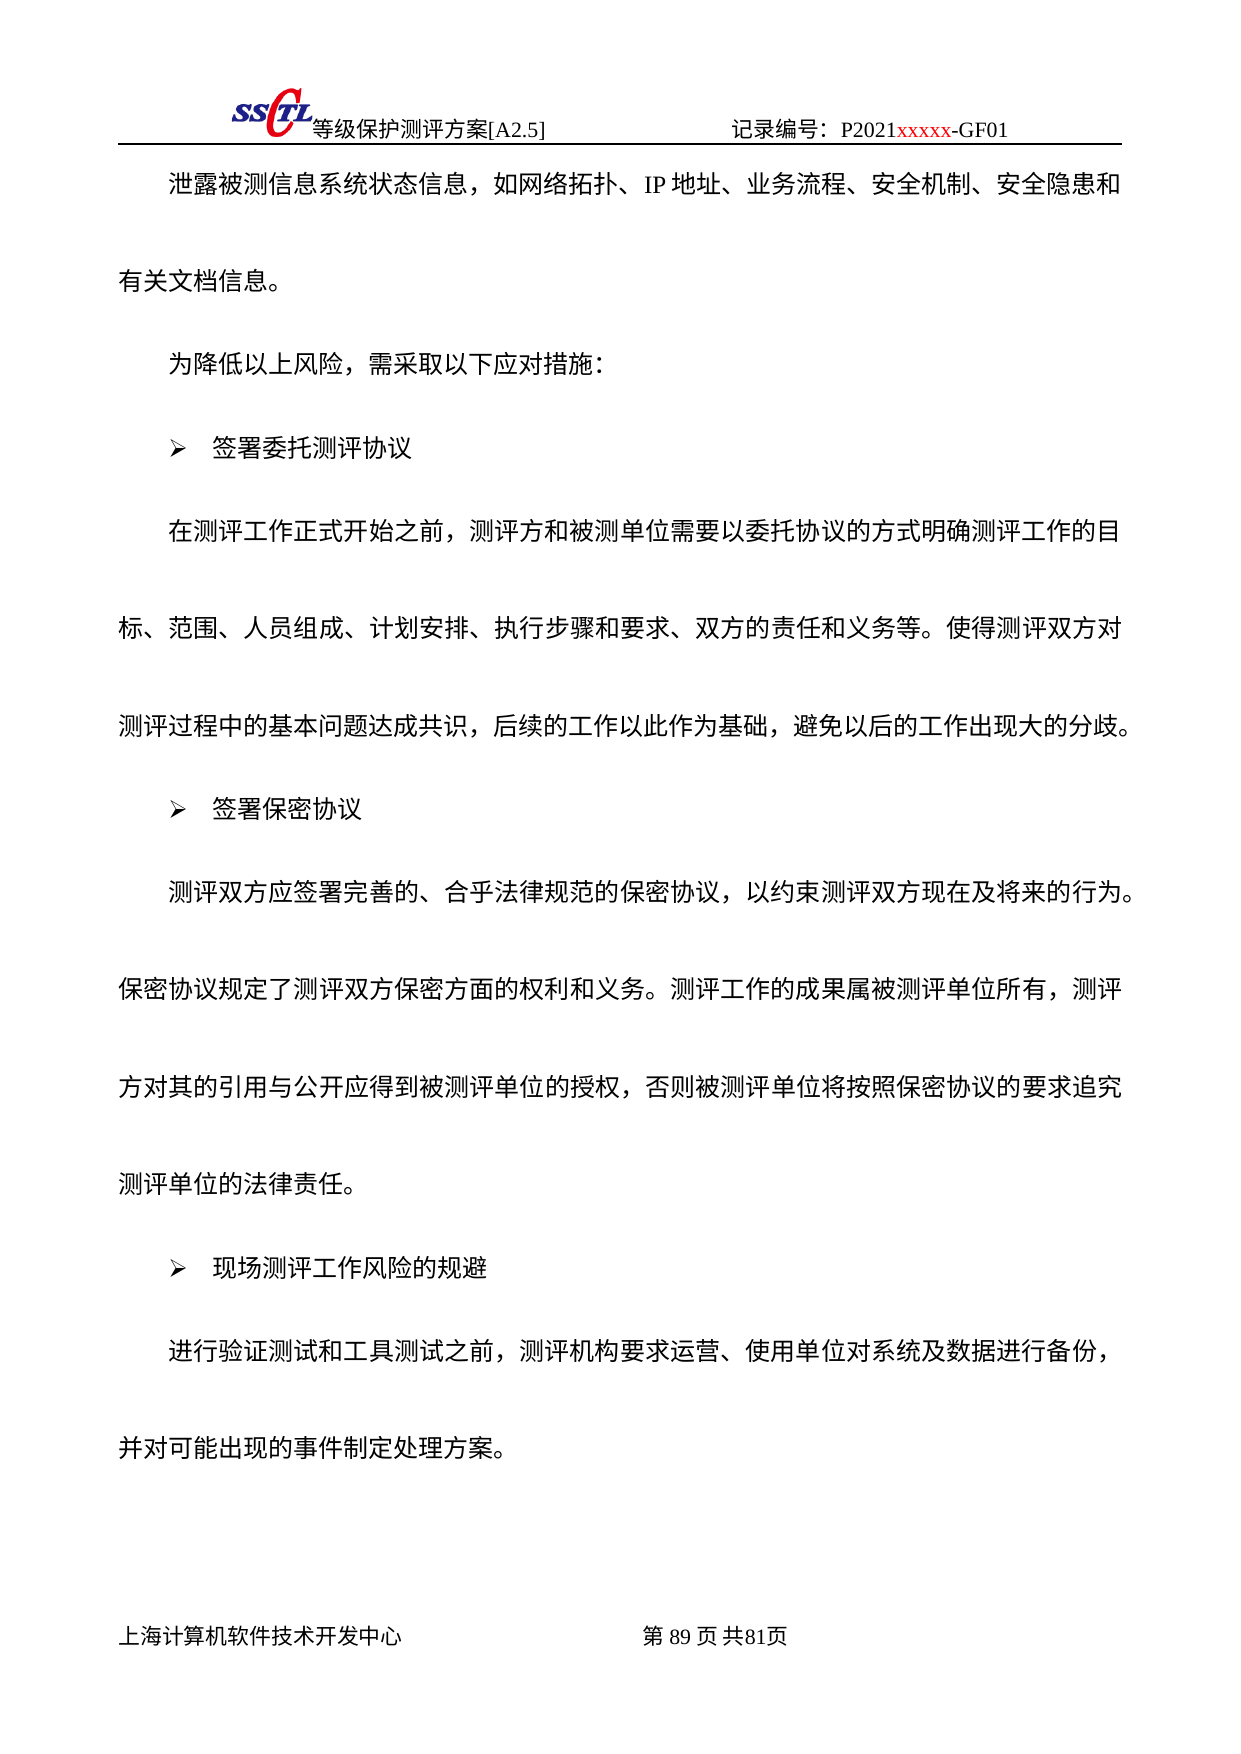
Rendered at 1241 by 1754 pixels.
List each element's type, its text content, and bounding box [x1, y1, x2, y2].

picture [231, 88, 313, 137]
text 为降低以上风险，需采取以下应对措施： [118, 331, 1122, 396]
text 进行验证测试和工具测试之前，测评机构要求运营、使用单位对系统及数据进行备份，并对可能出现的事件制定处理方案。 [118, 1317, 1122, 1479]
text 泄露被测信息系统状态信息，如网络拓扑、IP地址、业务流程、安全机制、安全隐患和有关文档信息。 [118, 150, 1122, 312]
list 签署委托测评协议 [168, 414, 1122, 479]
text 在测评工作正式开始之前，测评方和被测单位需要以委托协议的方式明确测评工作的目标、范围、人员组成、计划安排、执行步骤和要求、双方的责任和义务等。使得测评双方对测评过程中的基本问题达成共识，后续的工作以此作为基础，避免以后的工作出现大的分歧。 [118, 497, 1122, 757]
list 签署保密协议 [168, 775, 1122, 840]
list 现场测评工作风险的规避 [168, 1234, 1122, 1299]
text 测评双方应签署完善的、合乎法律规范的保密协议，以约束测评双方现在及将来的行为。保密协议规定了测评双方保密方面的权利和义务。测评工作的成果属被测评单位所有，测评方对其的引用与公开应得到被测评单位的授权，否则被测评单位将按照保密协议的要求追究测评单位的法律责任。 [118, 858, 1122, 1216]
